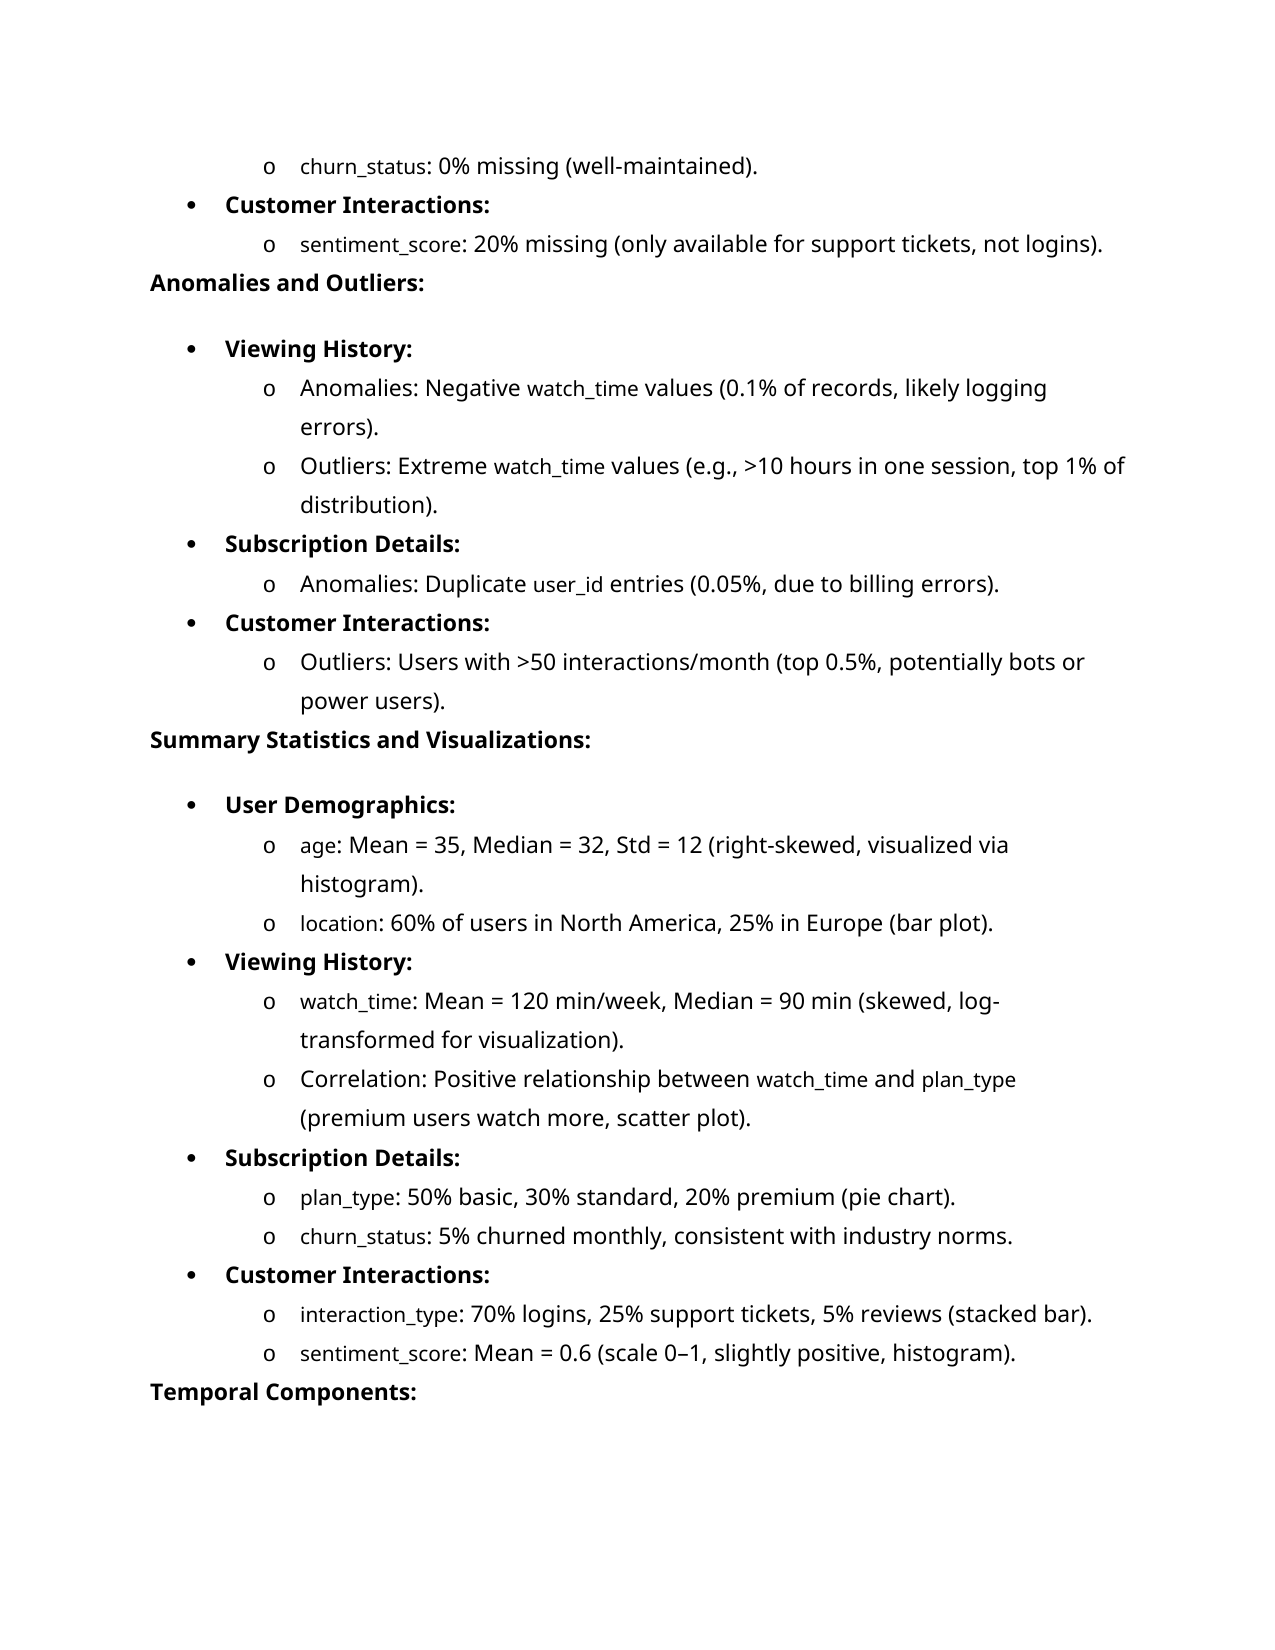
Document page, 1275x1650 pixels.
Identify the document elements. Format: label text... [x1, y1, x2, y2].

list plan_type: 50% basic, 30% standard, 20% premium (pie chart). [262, 1181, 1125, 1212]
list age: Mean = 35, Median = 32, Std = 12 (right-skewed, visualized via histogram). [262, 828, 1125, 899]
list sentiment_score: 20% missing (only available for support tickets, not logins). [262, 228, 1125, 259]
list Outliers: Users with >50 interactions/month (top 0.5%, potentially bots or power users). [262, 646, 1125, 716]
text Anomalies and Outliers: [150, 267, 1125, 299]
list Outliers: Extreme watch_time values (e.g., >10 hours in one session, top 1% of distribution). [262, 450, 1125, 521]
list sentiment_score: Mean = 0.6 (scale 0–1, slightly positive, histogram). [262, 1337, 1125, 1368]
list churn_status: 0% missing (well-maintained). [262, 150, 1125, 181]
list Viewing History: [187, 333, 1125, 364]
list Customer Interactions: [187, 1259, 1125, 1290]
list Subscription Details: [187, 528, 1125, 560]
list Subscription Details: [187, 1141, 1125, 1173]
text Summary Statistics and Visualizations: [150, 724, 1125, 755]
list interaction_type: 70% logins, 25% support tickets, 5% reviews (stacked bar). [262, 1298, 1125, 1329]
list Customer Interactions: [187, 189, 1125, 220]
list churn_status: 5% churned monthly, consistent with industry norms. [262, 1220, 1125, 1251]
list Anomalies: Duplicate user_id entries (0.05%, due to billing errors). [262, 567, 1125, 599]
list Correlation: Positive relationship between watch_time and plan_type (premium users watch more, scatter plot). [262, 1063, 1125, 1134]
list User Demographics: [187, 789, 1125, 821]
list Viewing History: [187, 946, 1125, 977]
list Customer Interactions: [187, 607, 1125, 638]
list location: 60% of users in North America, 25% in Europe (bar plot). [262, 907, 1125, 938]
list Anomalies: Negative watch_time values (0.1% of records, likely logging errors). [262, 372, 1125, 442]
text Temporal Components: [150, 1376, 1125, 1407]
list watch_time: Mean = 120 min/week, Median = 90 min (skewed, log-transformed for visualization). [262, 985, 1125, 1055]
